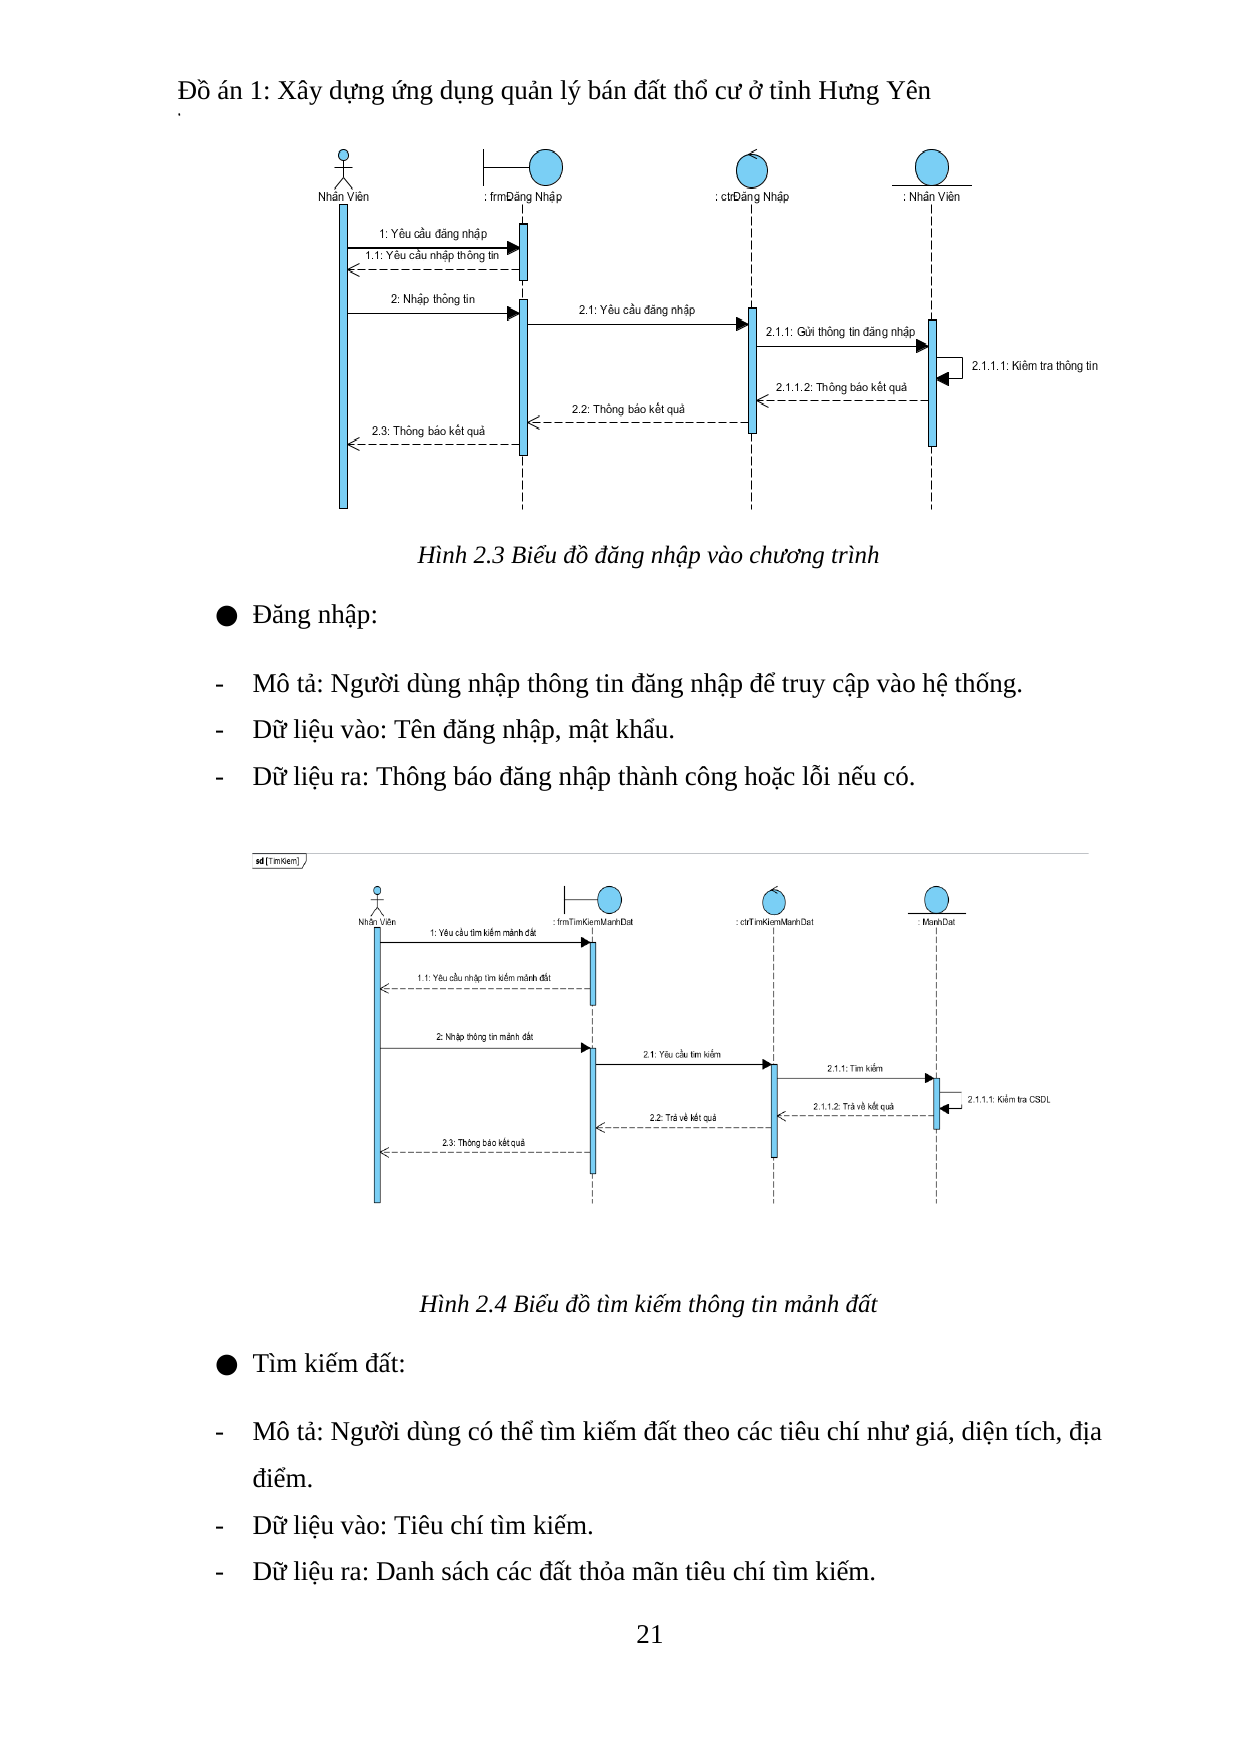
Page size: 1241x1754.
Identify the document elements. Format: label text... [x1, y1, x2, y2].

list Dữ liệu ra: Thông báo đăng nhập thành công hoặc lỗi nếu có. [215, 760, 1122, 791]
picture [252, 130, 1118, 525]
list Dữ liệu vào: Tên đăng nhập, mật khẩu. [215, 713, 1122, 744]
list Dữ liệu vào: Tiêu chí tìm kiếm. [215, 1509, 1122, 1540]
list Đăng nhập: [215, 583, 1122, 639]
text Hình 2.4 Biểu đồ tìm kiếm thông tin mảnh đất [177, 1289, 1122, 1318]
picture [252, 853, 1089, 1274]
list Mô tả: Người dùng có thể tìm kiếm đất theo các tiêu chí như giá, diện tích, địa điểm. [215, 1415, 1122, 1493]
text Hình 2.3 Biểu đồ đăng nhập vào chương trình [177, 540, 1122, 569]
list Dữ liệu ra: Danh sách các đất thỏa mãn tiêu chí tìm kiếm. [215, 1555, 1122, 1587]
list Tìm kiếm đất: [215, 1332, 1122, 1388]
list Mô tả: Người dùng nhập thông tin đăng nhập để truy cập vào hệ thống. [215, 667, 1122, 698]
